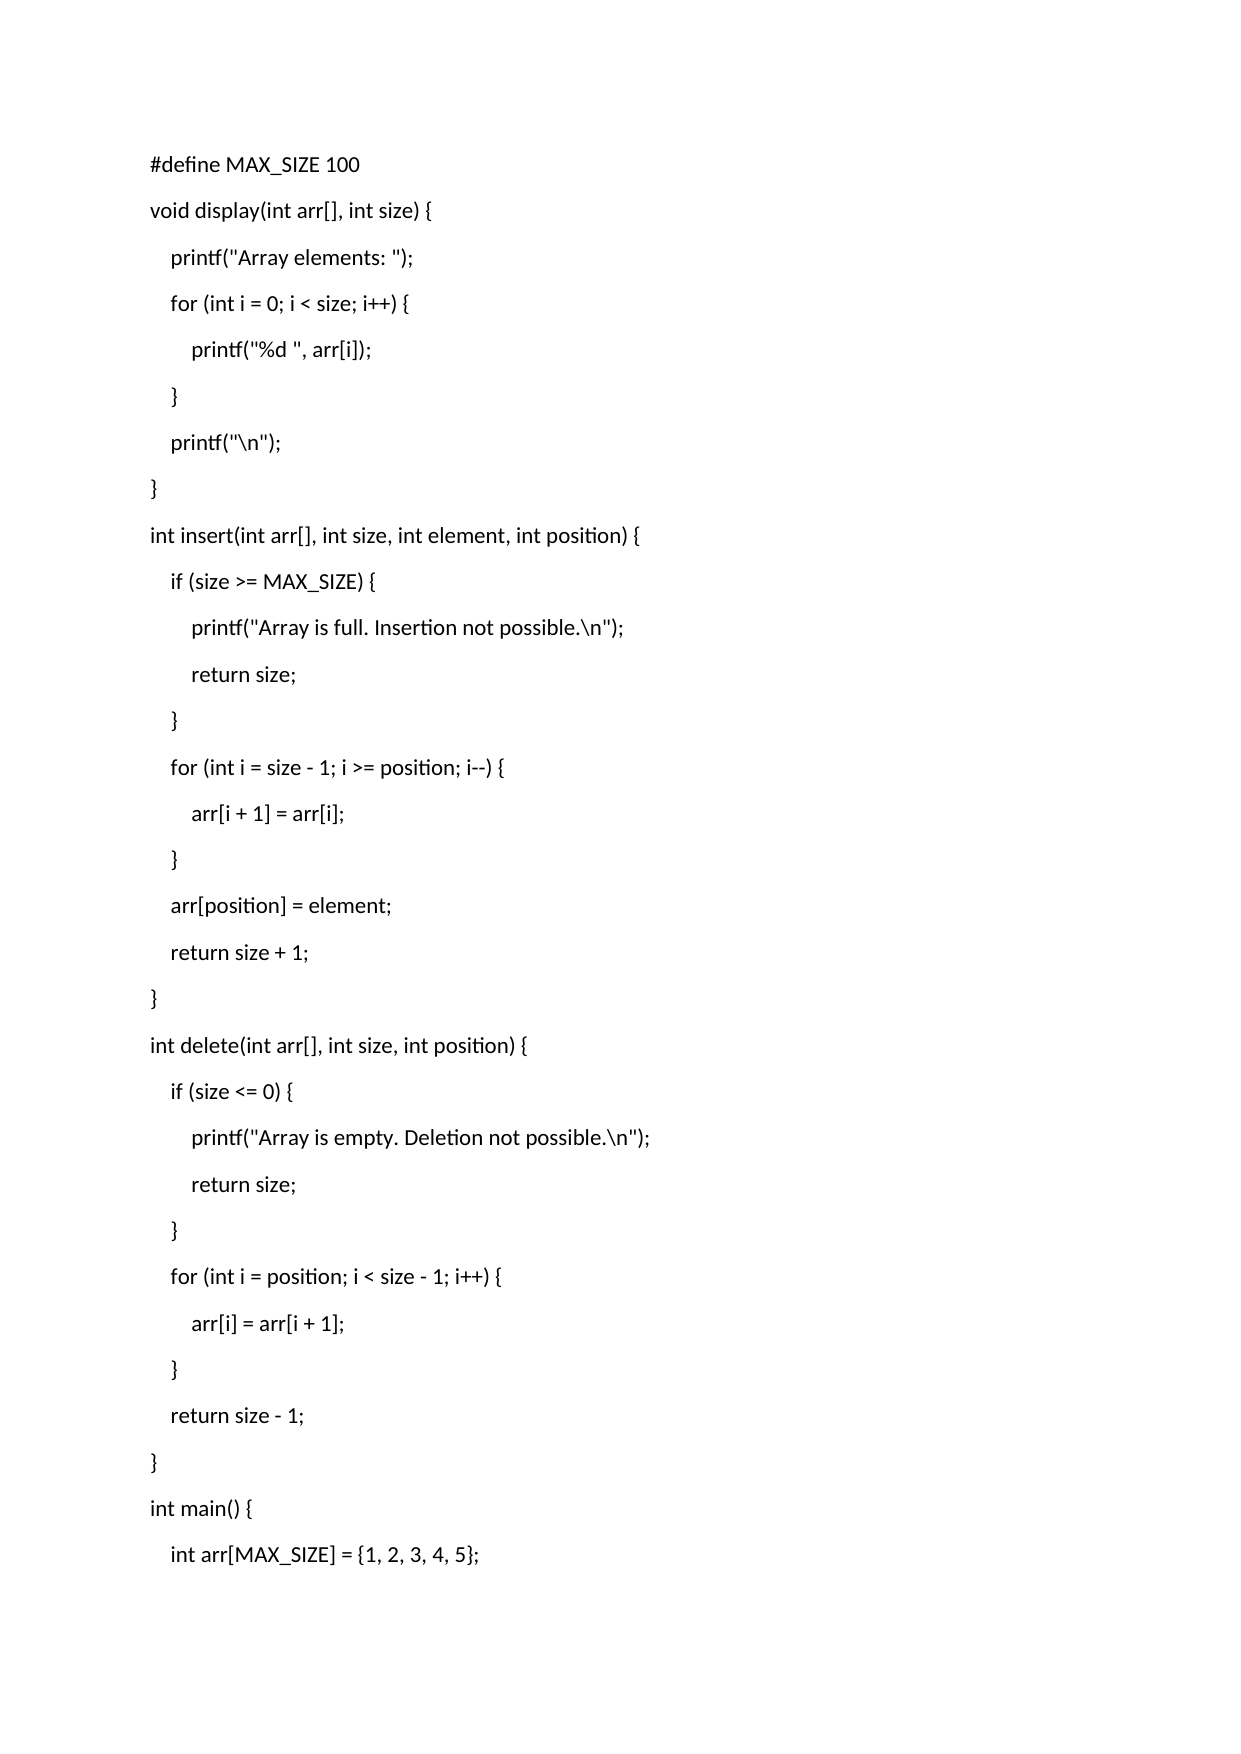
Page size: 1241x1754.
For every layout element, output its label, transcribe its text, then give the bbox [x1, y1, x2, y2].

text return size + 1; [150, 938, 1090, 966]
text arr[i] = arr[i + 1]; [150, 1309, 1090, 1337]
text printf("\n"); [150, 428, 1090, 456]
text int delete(int arr[], int size, int position) { [150, 1031, 1090, 1059]
text } [150, 984, 1090, 1012]
text } [150, 845, 1090, 873]
text } [150, 1448, 1090, 1476]
text int insert(int arr[], int size, int element, int position) { [150, 521, 1090, 549]
text printf("Array is empty. Deletion not possible.\n"); [150, 1123, 1090, 1151]
text } [150, 1216, 1090, 1244]
text if (size <= 0) { [150, 1077, 1090, 1105]
text arr[position] = element; [150, 892, 1090, 920]
text printf("Array is full. Insertion not possible.\n"); [150, 613, 1090, 642]
text return size - 1; [150, 1402, 1090, 1429]
text for (int i = size - 1; i >= position; i--) { [150, 753, 1090, 781]
text int main() { [150, 1494, 1090, 1522]
text void display(int arr[], int size) { [150, 196, 1090, 224]
text return size; [150, 660, 1090, 688]
text } [150, 706, 1090, 734]
text #define MAX_SIZE 100 [150, 150, 1090, 178]
text for (int i = 0; i < size; i++) { [150, 289, 1090, 317]
text arr[i + 1] = arr[i]; [150, 799, 1090, 827]
text printf("%d ", arr[i]); [150, 335, 1090, 363]
text printf("Array elements: "); [150, 243, 1090, 271]
text } [150, 474, 1090, 502]
text } [150, 1355, 1090, 1383]
text int arr[MAX_SIZE] = {1, 2, 3, 4, 5}; [150, 1541, 1090, 1569]
text return size; [150, 1170, 1090, 1198]
text } [150, 382, 1090, 410]
text if (size >= MAX_SIZE) { [150, 567, 1090, 595]
text for (int i = position; i < size - 1; i++) { [150, 1262, 1090, 1291]
